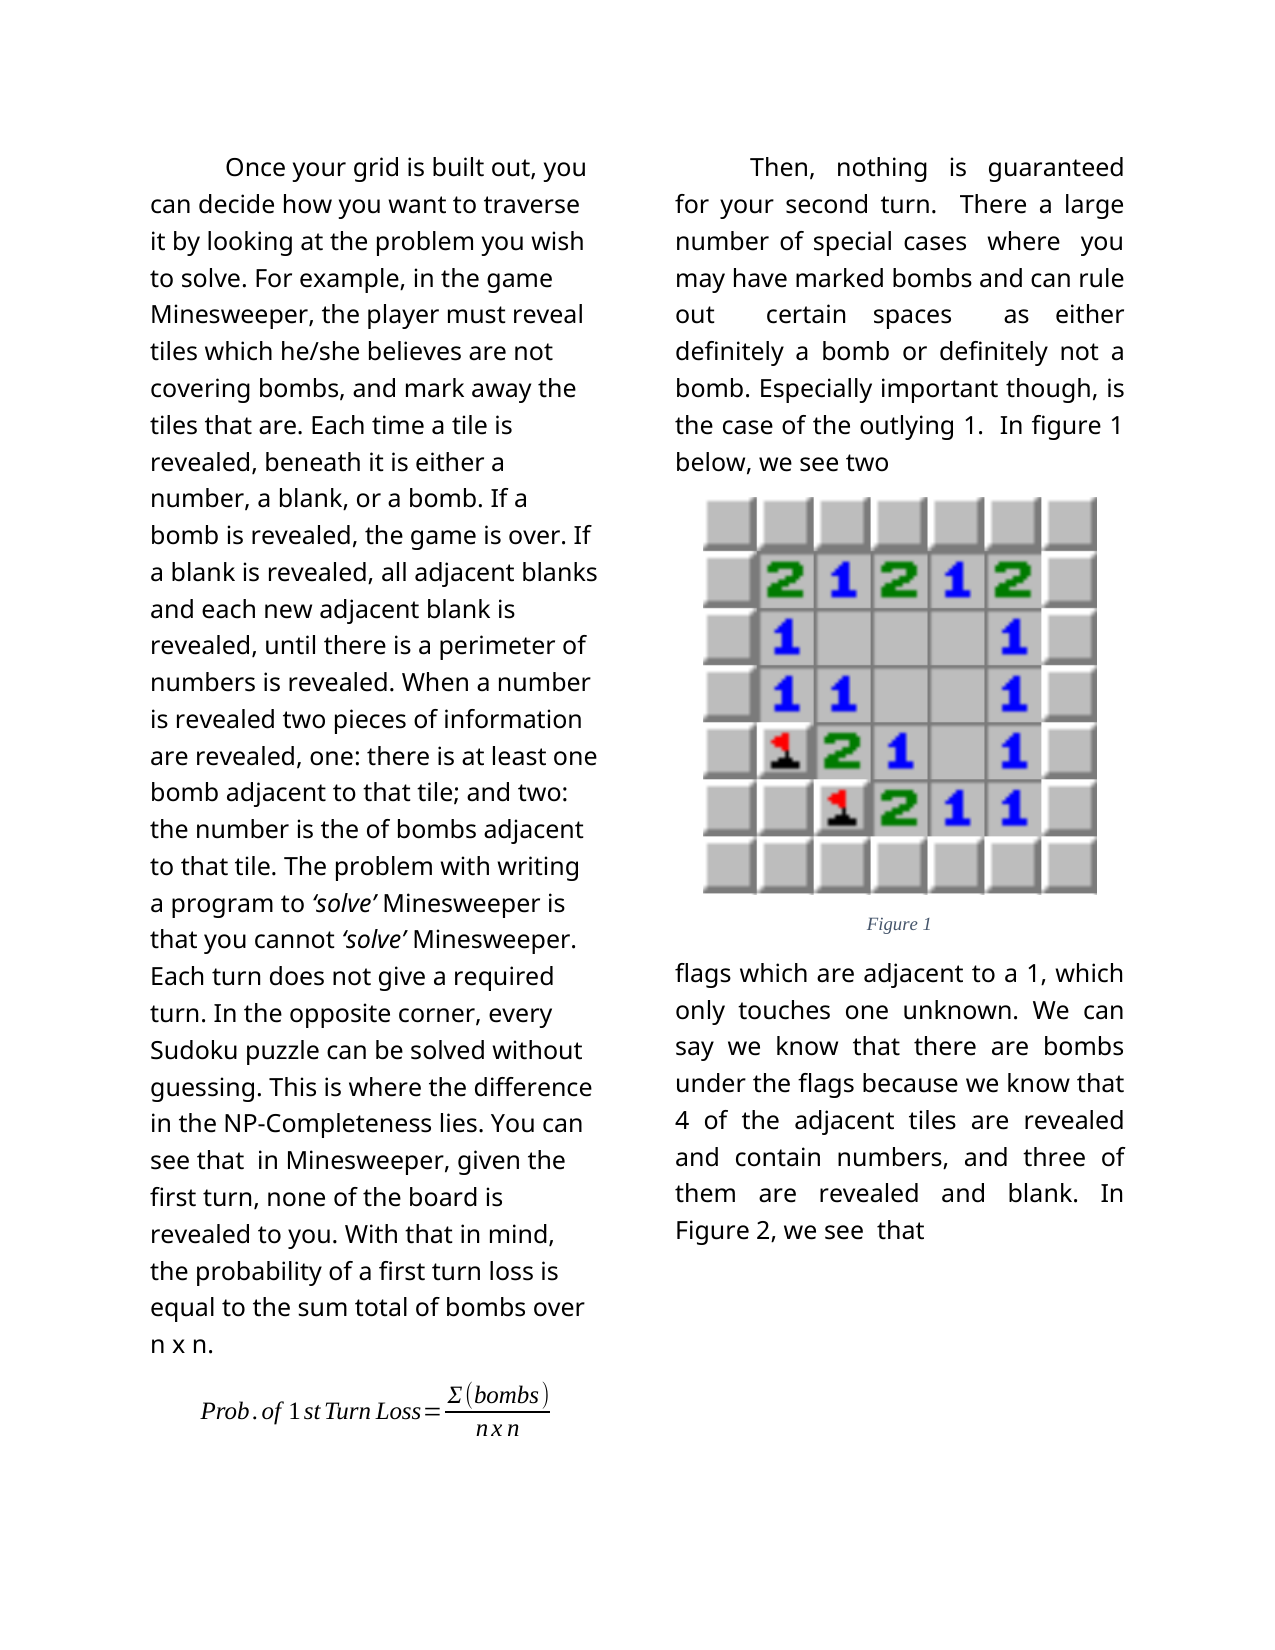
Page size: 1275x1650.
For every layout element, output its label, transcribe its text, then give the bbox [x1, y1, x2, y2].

picture [703, 497, 1097, 895]
text Then, nothing is guaranteed for your second turn. There a large number of special cases where you may have marked bombs and can rule out certain spaces as either definitely a bomb or definitely not a bomb. Especially important though, is the case of the outlying 1. In figure 1 below, we see two [675, 150, 1125, 478]
text flags which are adjacent to a 1, which only touches one unknown. We can say we know that there are bombs under the flags because we know that 4 of the adjacent tiles are revealed and contain numbers, and three of them are revealed and blank. In Figure 2, we see that [675, 956, 1125, 1247]
text Once your grid is built out, you can decide how you want to traverse it by looking at the problem you wish to solve. For example, in the game Minesweeper, the player must reveal tiles which he/she believes are not covering bombs, and mark away the tiles that are. Each time a tile is revealed, beneath it is either a number, a blank, or a bomb. If a bomb is revealed, the game is over. If a blank is revealed, all adjacent blanks and each new adjacent blank is revealed, until there is a perimeter of numbers is revealed. When a number is revealed two pieces of information are revealed, one: there is at least one bomb adjacent to that tile; and two: the number is the of bombs adjacent to that tile. The problem with writing a program to ‘solve’ Minesweeper is that you cannot ‘solve’ Minesweeper. Each turn does not give a required turn. In the opposite corner, every Sudoku puzzle can be solved without guessing. This is where the difference in the NP-Completeness lies. You can see that in Minesweeper, given the first turn, none of the board is revealed to you. With that in mind, the probability of a first turn loss is equal to the sum total of bombs over n x n. [150, 150, 600, 1361]
